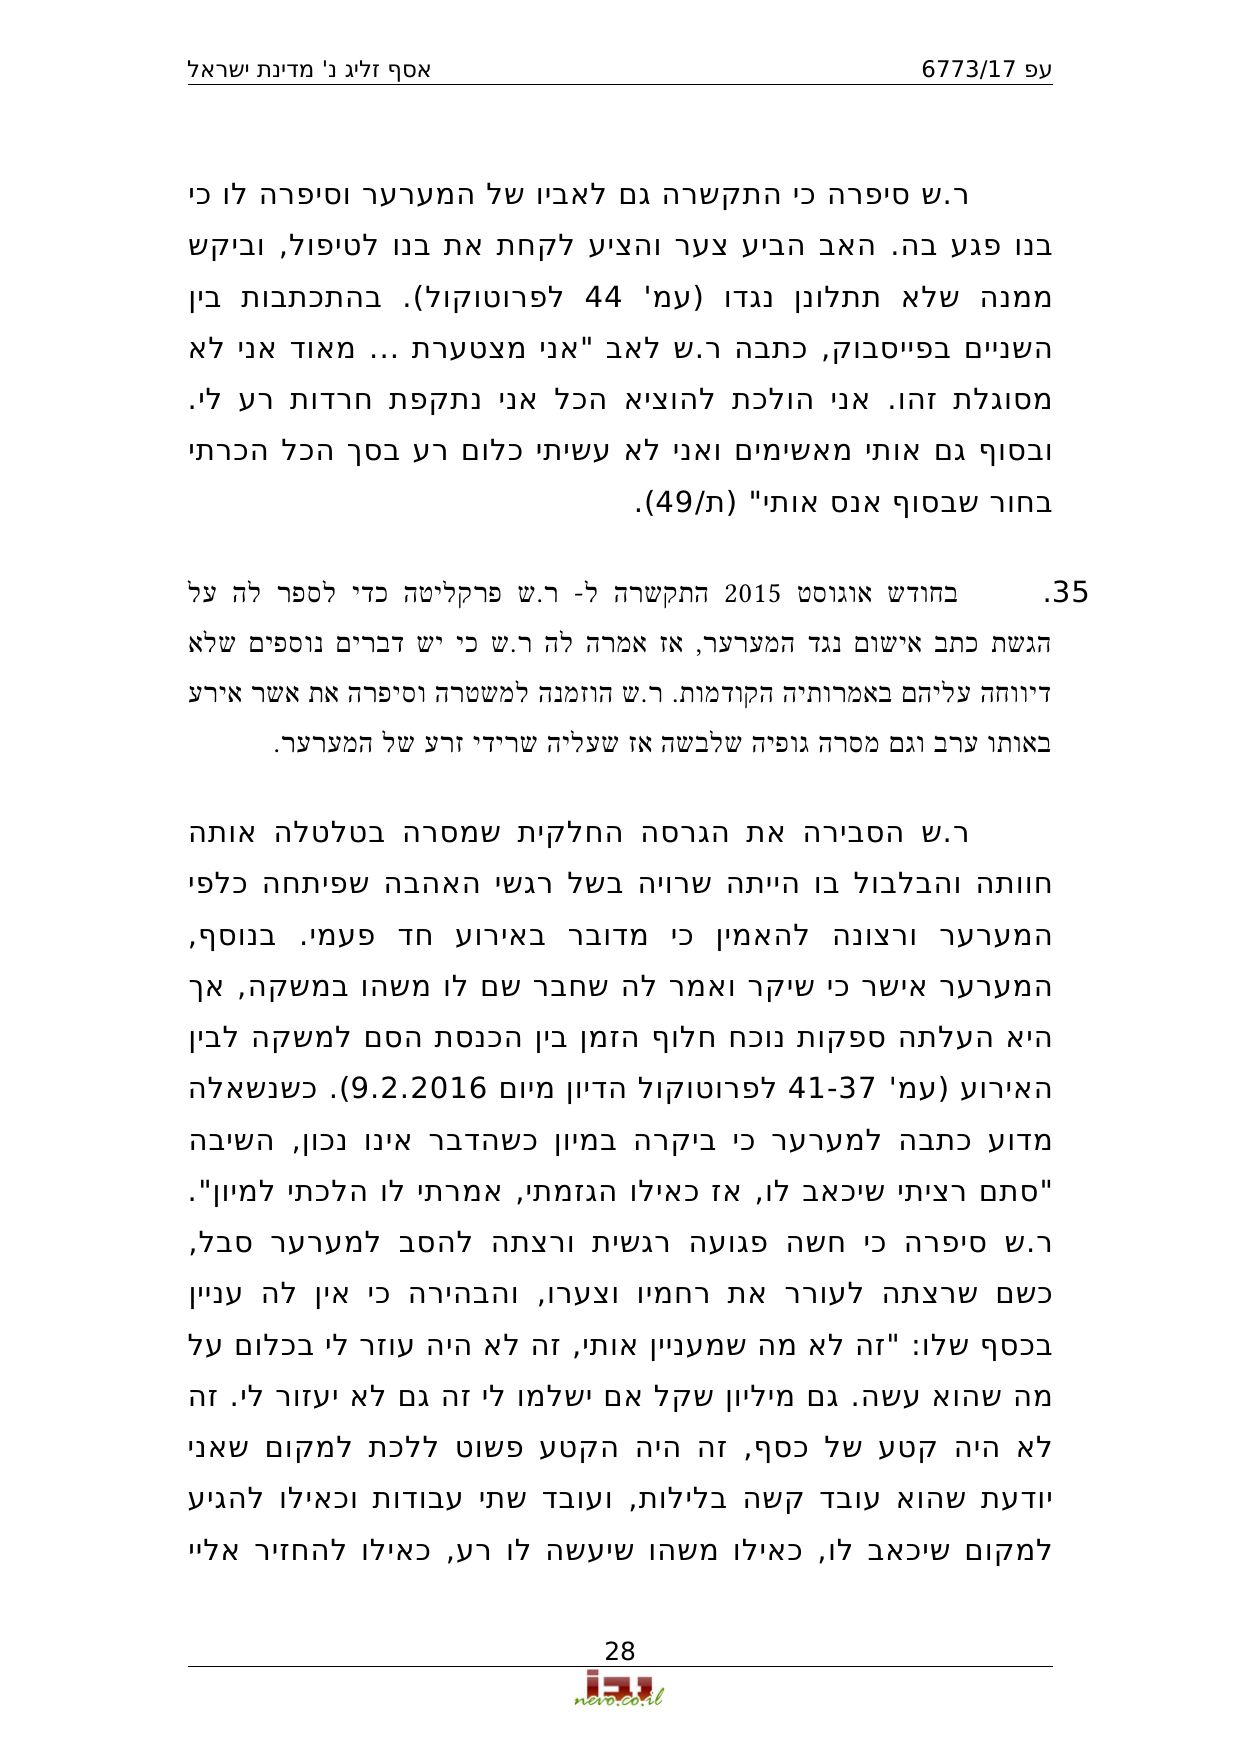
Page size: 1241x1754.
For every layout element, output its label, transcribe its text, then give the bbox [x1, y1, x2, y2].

list בחודש אוגוסט 2015 התקשרה ל- ר.ש פרקליטה כדי לספר לה על הגשת כתב אישום נגד המערער, אז אמרה לה ר.ש כי יש דברים נוספים שלא דיווחה עליהם באמרותיה הקודמות. ר.ש הוזמנה למשטרה וסיפרה את אשר אירע באותו ערב וגם מסרה גופיה שלבשה אז שעליה שרידי זרע של המערער. [187, 576, 1053, 759]
picture [574, 1669, 666, 1707]
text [187, 815, 1053, 1567]
text ר.ש סיפרה כי התקשרה גם לאביו של המערער וסיפרה לו כי בנו פגע בה. האב הביע צער והציע לקחת את בנו לטיפול, וביקש ממנה שלא תתלונן נגדו (עמ' 44 לפרוטוקול). בהתכתבות בין השניים בפייסבוק, כתבה ר.ש לאב "אני מצטערת ... מאוד אני לא מסוגלת זהו. אני הולכת להוציא הכל אני נתקפת חרדות רע לי. ובסוף גם אותי מאשימים ואני לא עשיתי כלום רע בסך הכל הכרתי בחור שבסוף אנס אותי" (ת/49). [187, 177, 1053, 519]
